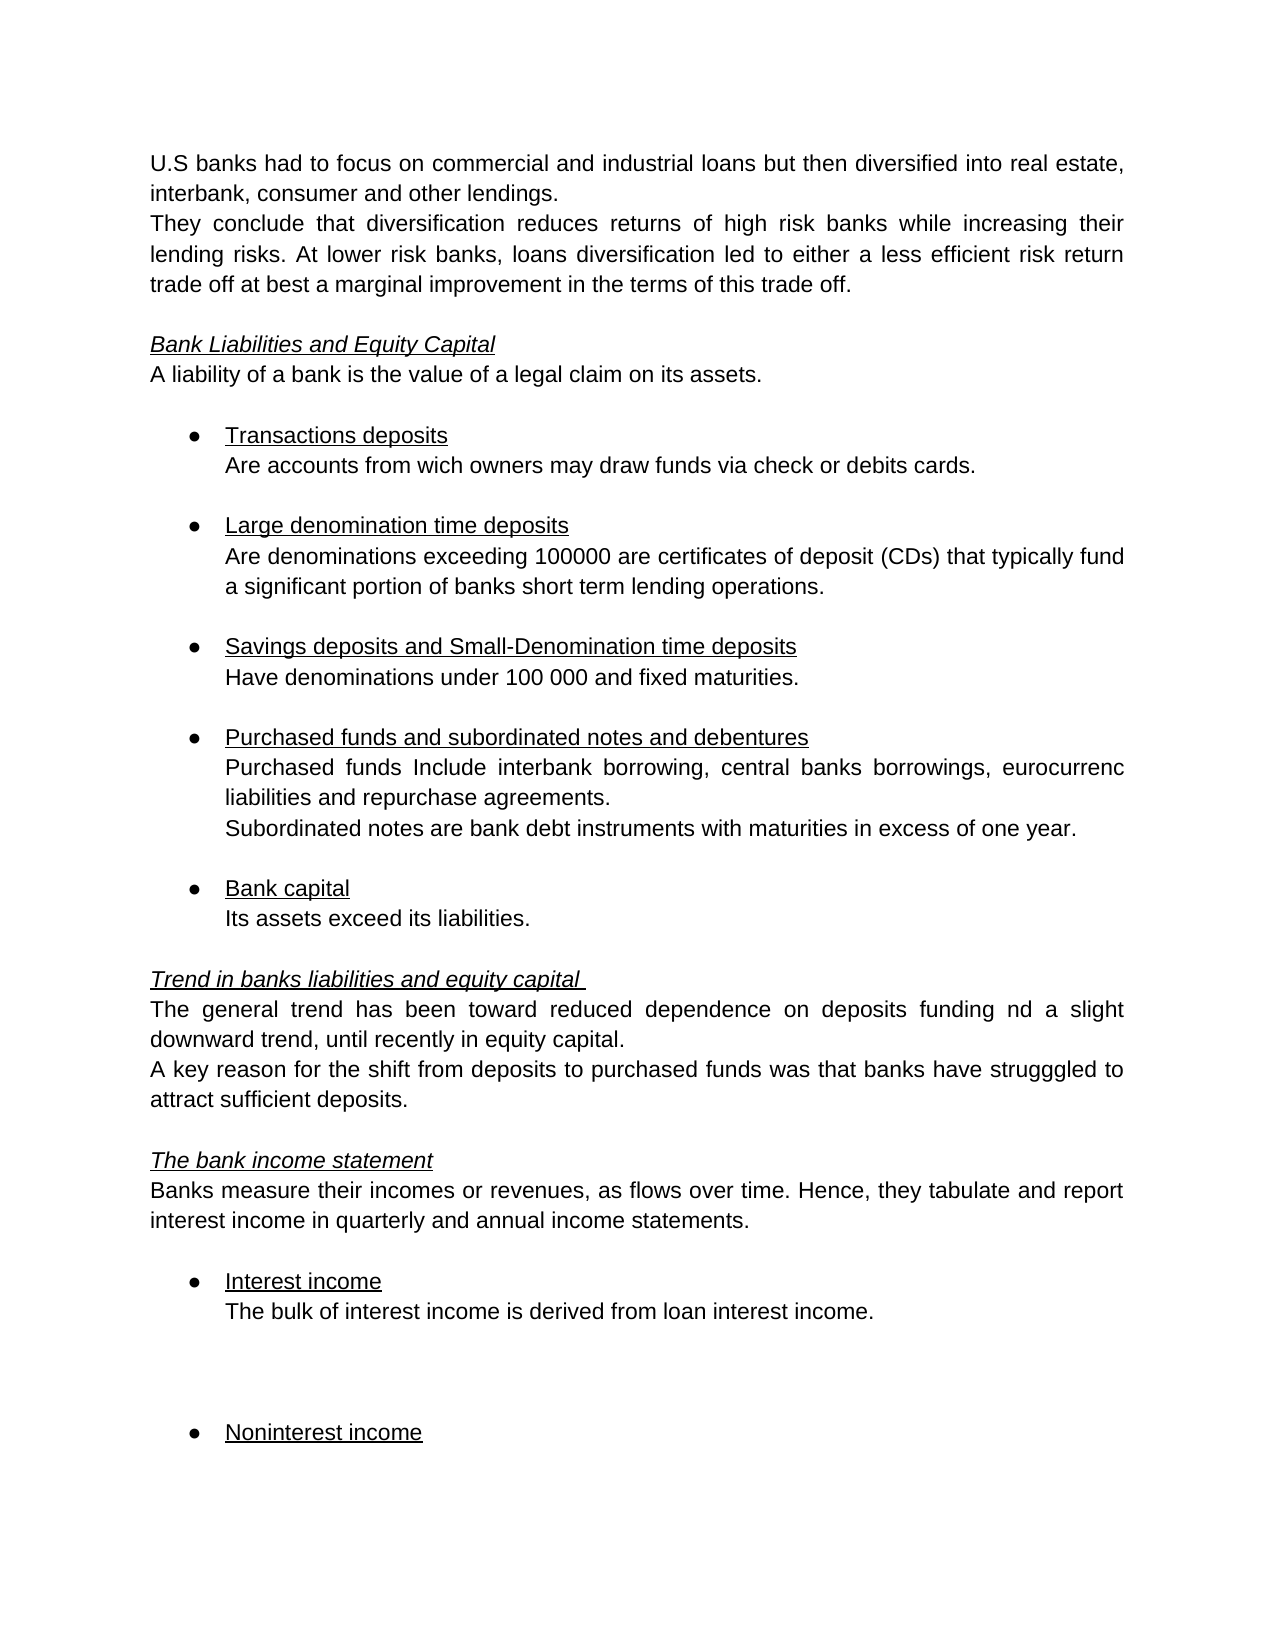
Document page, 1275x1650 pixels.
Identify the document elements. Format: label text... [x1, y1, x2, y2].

text A liability of a bank is the value of a legal claim on its assets. [150, 361, 1125, 388]
list Noninterest income [187, 1419, 1125, 1445]
text Trend in banks liabilities and equity capital [150, 966, 1125, 992]
list Purchased funds and subordinated notes and debentures [187, 724, 1125, 750]
text Have denominations under 100 000 and fixed maturities. [225, 663, 1125, 690]
text They conclude that diversification reduces returns of high risk banks while increasing their lending risks. At lower risk banks, loans diversification led to either a less efficient risk return trade off at best a marginal improvement in the terms of this trade off. [150, 210, 1125, 297]
list Interest income [187, 1268, 1125, 1294]
text The bank income statement [150, 1147, 1125, 1173]
text Are accounts from wich owners may draw funds via check or debits cards. [225, 452, 1125, 478]
text U.S banks had to focus on commercial and industrial loans but then diversified into real estate, interbank, consumer and other lendings. [150, 150, 1125, 207]
text Subordinated notes are bank debt instruments with maturities in excess of one year. [225, 814, 1125, 841]
text Banks measure their incomes or revenues, as flows over time. Hence, they tabulate and report interest income in quarterly and annual income statements. [150, 1177, 1125, 1234]
text Purchased funds Include interbank borrowing, central banks borrowings, eurocurrenc liabilities and repurchase agreements. [225, 754, 1125, 811]
text The bulk of interest income is derived from loan interest income. [225, 1298, 1125, 1324]
text Its assets exceed its liabilities. [225, 905, 1125, 932]
text Are denominations exceeding 100000 are certificates of deposit (CDs) that typically fund a significant portion of banks short term lending operations. [225, 543, 1125, 599]
list Transactions deposits [187, 422, 1125, 448]
list Savings deposits and Small-Denomination time deposits [187, 633, 1125, 660]
list Large denomination time deposits [187, 512, 1125, 539]
text The general trend has been toward reduced dependence on deposits funding nd a slight downward trend, until recently in equity capital. [150, 996, 1125, 1052]
list Bank capital [187, 875, 1125, 901]
text Bank Liabilities and Equity Capital [150, 331, 1125, 358]
text A key reason for the shift from deposits to purchased funds was that banks have strugggled to attract sufficient deposits. [150, 1056, 1125, 1113]
